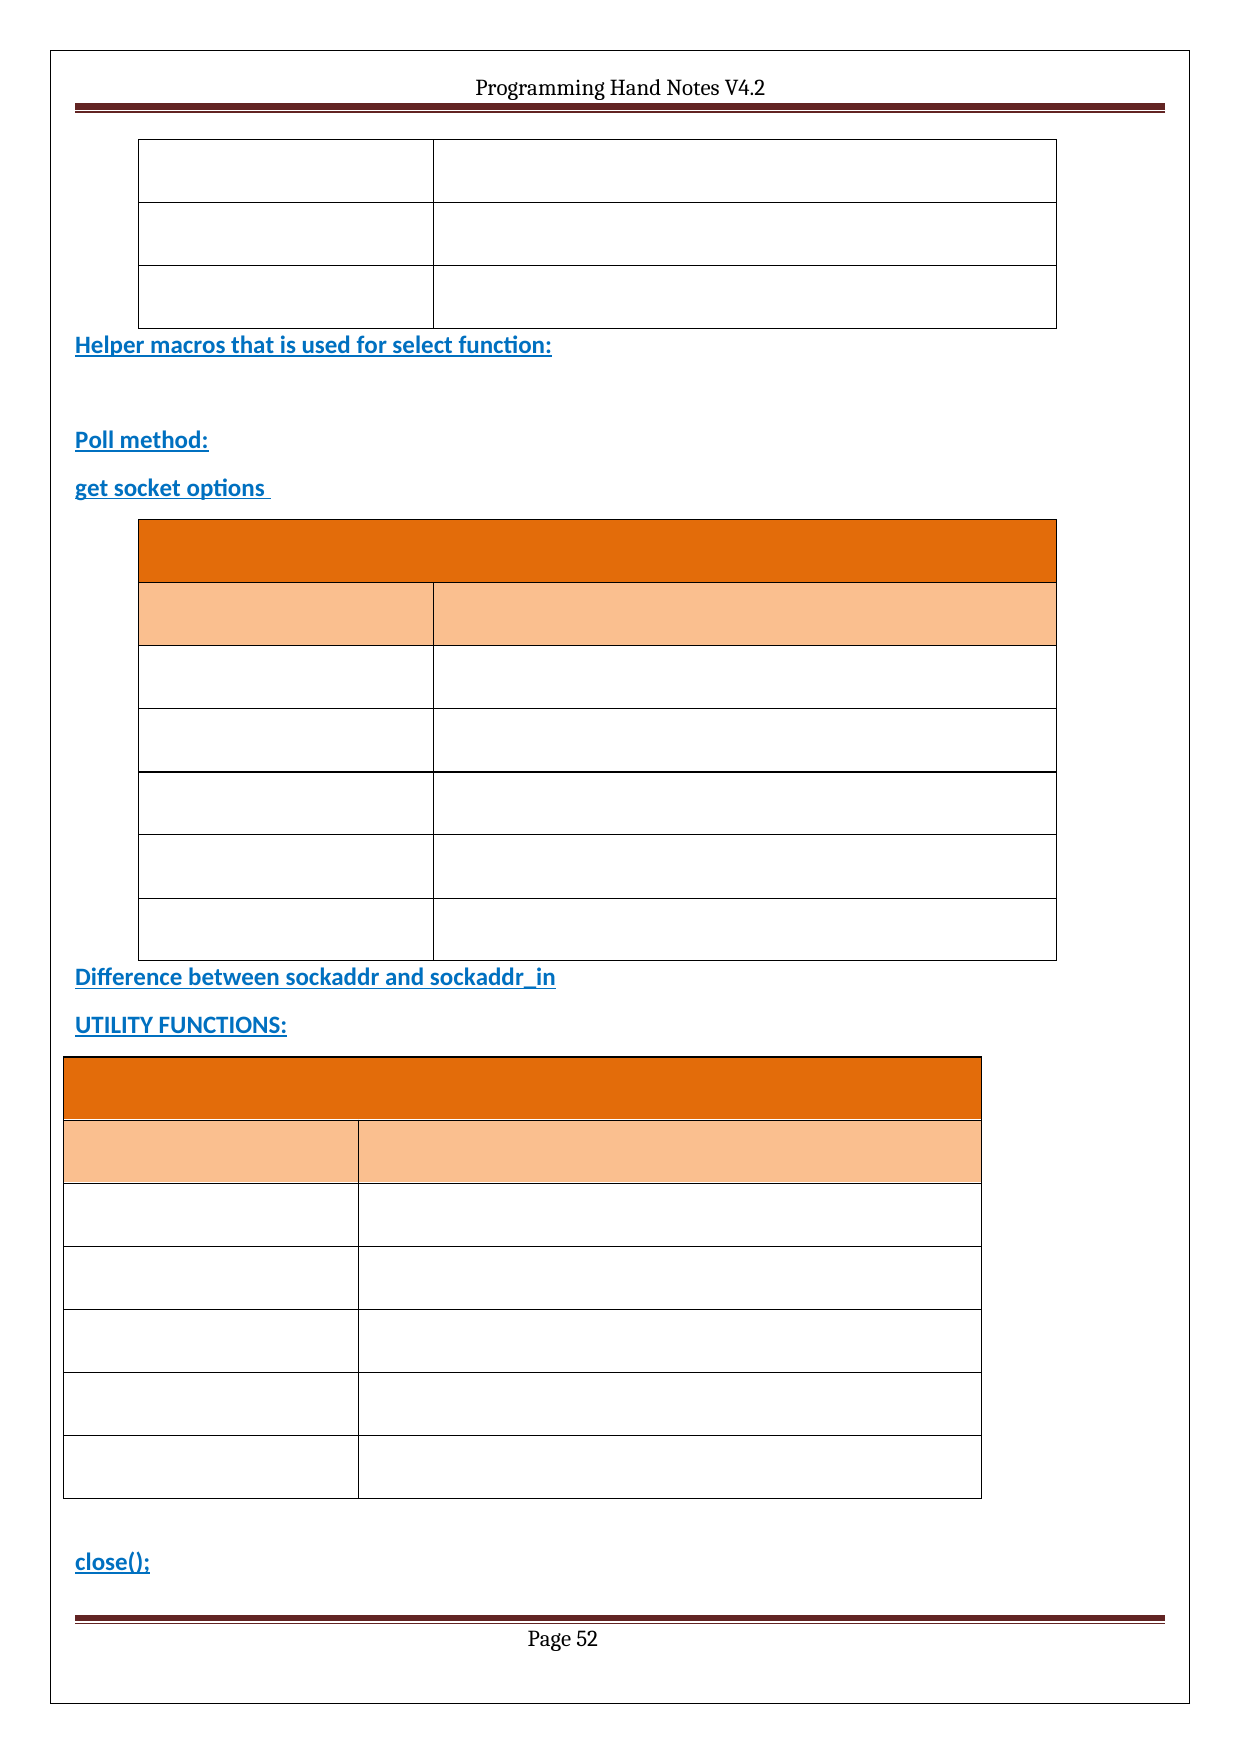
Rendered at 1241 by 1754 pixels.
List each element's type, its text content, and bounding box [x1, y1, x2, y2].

subtitle Difference between sockaddr and sockaddr_in [75, 961, 1165, 992]
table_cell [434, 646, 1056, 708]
subtitle Helper macros that is used for select function: [75, 329, 1165, 360]
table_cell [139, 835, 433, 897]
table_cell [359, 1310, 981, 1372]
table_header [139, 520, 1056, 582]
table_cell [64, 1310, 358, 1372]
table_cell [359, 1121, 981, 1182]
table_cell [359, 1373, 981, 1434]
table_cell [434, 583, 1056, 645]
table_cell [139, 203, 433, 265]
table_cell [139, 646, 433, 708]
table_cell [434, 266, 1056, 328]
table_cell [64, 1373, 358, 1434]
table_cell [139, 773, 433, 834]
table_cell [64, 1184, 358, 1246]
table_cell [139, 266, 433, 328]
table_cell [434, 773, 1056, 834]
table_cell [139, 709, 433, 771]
subtitle Poll method: [75, 424, 1165, 455]
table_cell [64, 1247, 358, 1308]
subtitle get socket options [75, 472, 1165, 502]
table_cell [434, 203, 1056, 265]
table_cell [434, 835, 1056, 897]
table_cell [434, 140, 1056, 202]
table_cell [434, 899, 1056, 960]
subtitle UTILITY FUNCTIONS: [75, 1009, 1165, 1039]
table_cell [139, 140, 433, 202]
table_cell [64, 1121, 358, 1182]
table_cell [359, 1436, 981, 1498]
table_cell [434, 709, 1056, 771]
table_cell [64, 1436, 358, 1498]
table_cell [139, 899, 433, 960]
subtitle close(); [75, 1546, 1165, 1577]
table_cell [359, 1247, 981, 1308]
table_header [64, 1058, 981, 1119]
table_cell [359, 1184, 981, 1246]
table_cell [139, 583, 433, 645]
